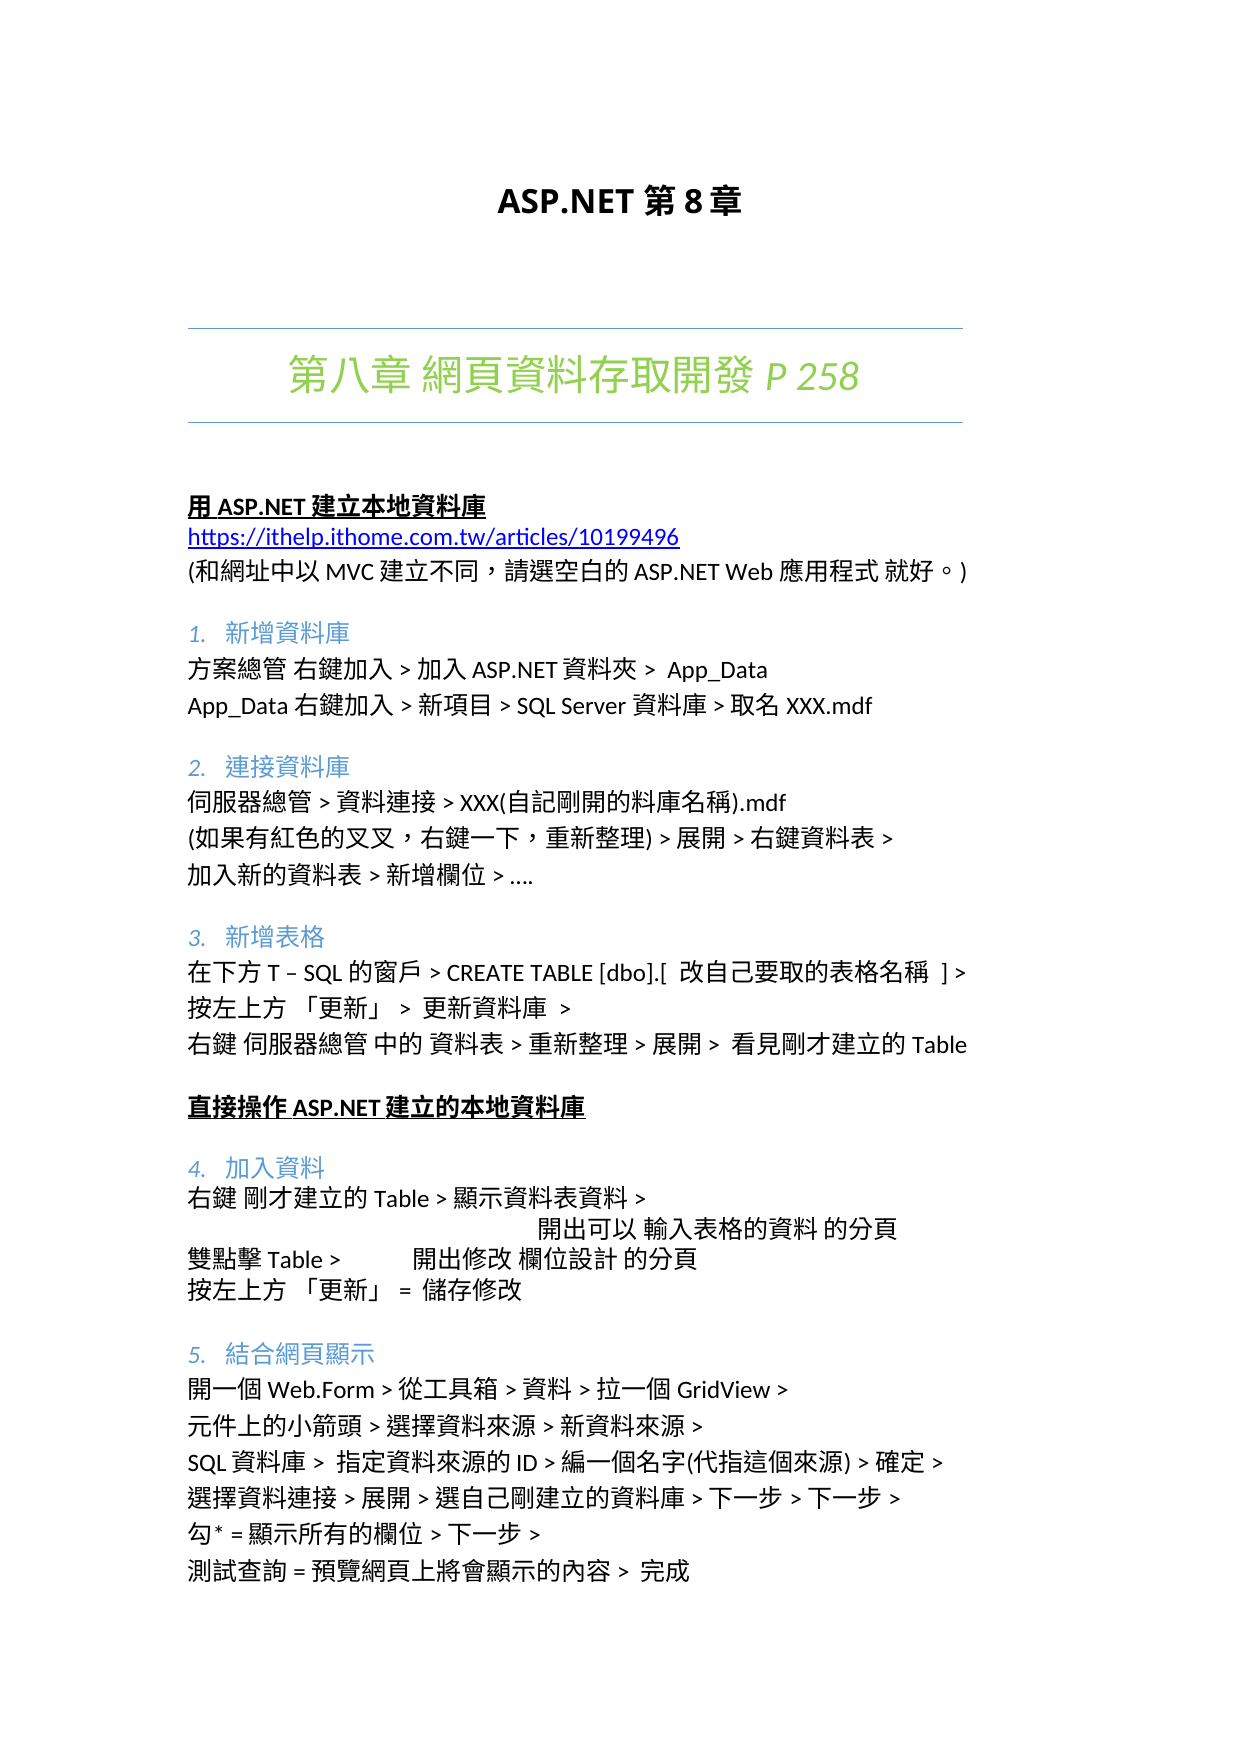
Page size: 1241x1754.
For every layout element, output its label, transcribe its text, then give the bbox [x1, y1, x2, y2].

text 按左上方 「更新」 = 儲存修改 [187, 1275, 1053, 1305]
text 加入新的資料表 > 新增欄位 > …. [187, 855, 1053, 891]
title ASP.NET 第 8章 [187, 175, 1053, 223]
text App_Data 右鍵加入 > 新項目 > SQL Server 資料庫 > 取名 XXX.mdf [187, 685, 1053, 722]
text 測試查詢 = 預覽網頁上將會顯示的內容 > 完成 [187, 1551, 1053, 1587]
text 選擇資料連接 > 展開 > 選自己剛建立的資料庫 > 下一步 > 下一步 > [187, 1479, 1053, 1515]
text 按左上方 「更新」 > 更新資料庫 > [187, 989, 1053, 1025]
text SQL資料庫 > 指定資料來源的ID > 編一個名字(代指這個來源) > 確定 > [187, 1442, 1053, 1479]
text 右鍵 剛才建立的 Table > 顯示資料表資料 > [187, 1183, 1053, 1214]
text 第八章 網頁資料存取開發 P 258 [187, 329, 963, 423]
text 方案總管 右鍵加入 > 加入ASP.NET資料夾 > App_Data [187, 649, 1053, 685]
text 勾* = 顯示所有的欄位 > 下一步 > [187, 1515, 1053, 1551]
list 結合網頁顯示 [187, 1339, 1053, 1370]
text 開一個Web.Form > 從工具箱 > 資料 > 拉一個 GridView > [187, 1370, 1053, 1406]
list 加入資料 [187, 1153, 1053, 1183]
text 雙點擊Table > 開出修改 欄位設計 的分頁 [187, 1244, 1053, 1275]
text (和網址中以MVC建立不同，請選空白的ASP.NET Web 應用程式 就好。) [187, 552, 1053, 588]
list 連接資料庫 [187, 752, 1053, 783]
text 用ASP.NET 建立本地資料庫 [187, 491, 1053, 521]
list 新增資料庫 [187, 619, 1053, 649]
text 開出可以 輸入表格的資料 的分頁 [487, 1214, 1053, 1244]
text (如果有紅色的叉叉，右鍵一下，重新整理) > 展開 > 右鍵資料表 > [187, 819, 1053, 855]
text 右鍵 伺服器總管 中的 資料表 > 重新整理 > 展開 > 看見剛才建立的 Table [187, 1025, 1053, 1061]
text 在下方T – SQL 的窗戶 > CREATE TABLE [dbo].[ 改自己要取的表格名稱 ] > [187, 952, 1053, 989]
text 元件上的小箭頭 > 選擇資料來源 > 新資料來源 > [187, 1406, 1053, 1442]
list 新增表格 [187, 922, 1053, 952]
text https://ithelp.ithome.com.tw/articles/10199496 [187, 521, 1053, 552]
text 伺服器總管 > 資料連接 > XXX(自記剛開的料庫名稱).mdf [187, 783, 1053, 819]
text 直接操作ASP.NET建立的本地資料庫 [187, 1092, 1053, 1122]
